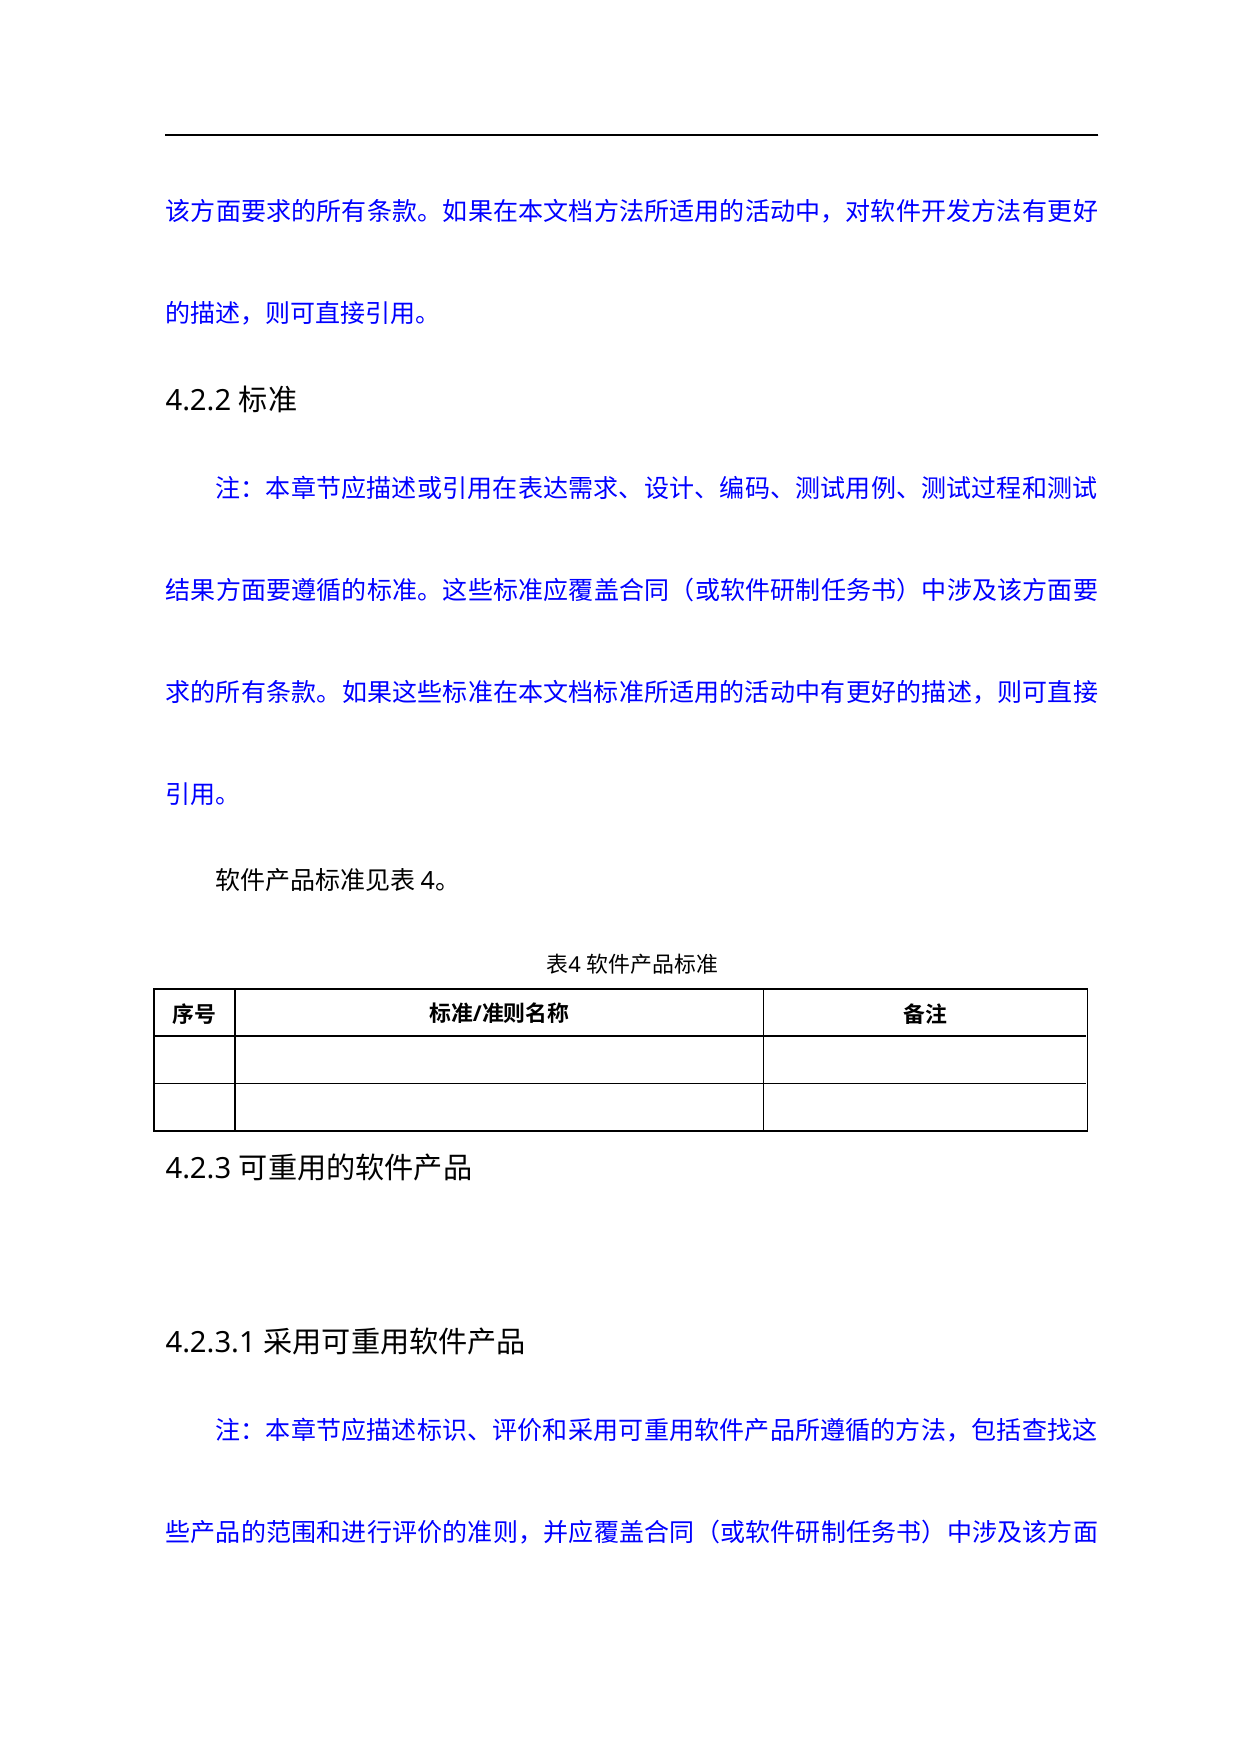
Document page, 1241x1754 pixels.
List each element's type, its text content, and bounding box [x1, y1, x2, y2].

table_cell [236, 1037, 763, 1083]
subtitle 标准 [165, 363, 1098, 431]
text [165, 176, 1098, 345]
text 软件产品标准见表4。 [165, 844, 1098, 912]
subtitle 可重用的软件产品 [165, 1131, 1098, 1199]
table_header 序号 [155, 990, 234, 1035]
table_header 备注 [764, 990, 1087, 1035]
subtitle 采用可重用软件产品 [165, 1305, 1098, 1373]
table_cell [764, 1083, 1087, 1130]
table_cell [155, 1037, 234, 1083]
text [165, 1394, 1098, 1564]
text 软件产品标准 [165, 947, 1098, 981]
text 注：本章节应描述或引用在表达需求、设计、编码、测试用例、测试过程和测试结果方面要遵循的标准。这些标准应覆盖合同（或软件研制任务书）中涉及该方面要求的所有条款。如果这些标准在本文档标准所适用的活动中有更好的描述，则可直接引用。 [165, 453, 1098, 826]
table_cell [155, 1084, 234, 1130]
table_cell [764, 1035, 1087, 1083]
table_cell [236, 1084, 763, 1130]
table_header 标准/准则名称 [236, 990, 763, 1035]
